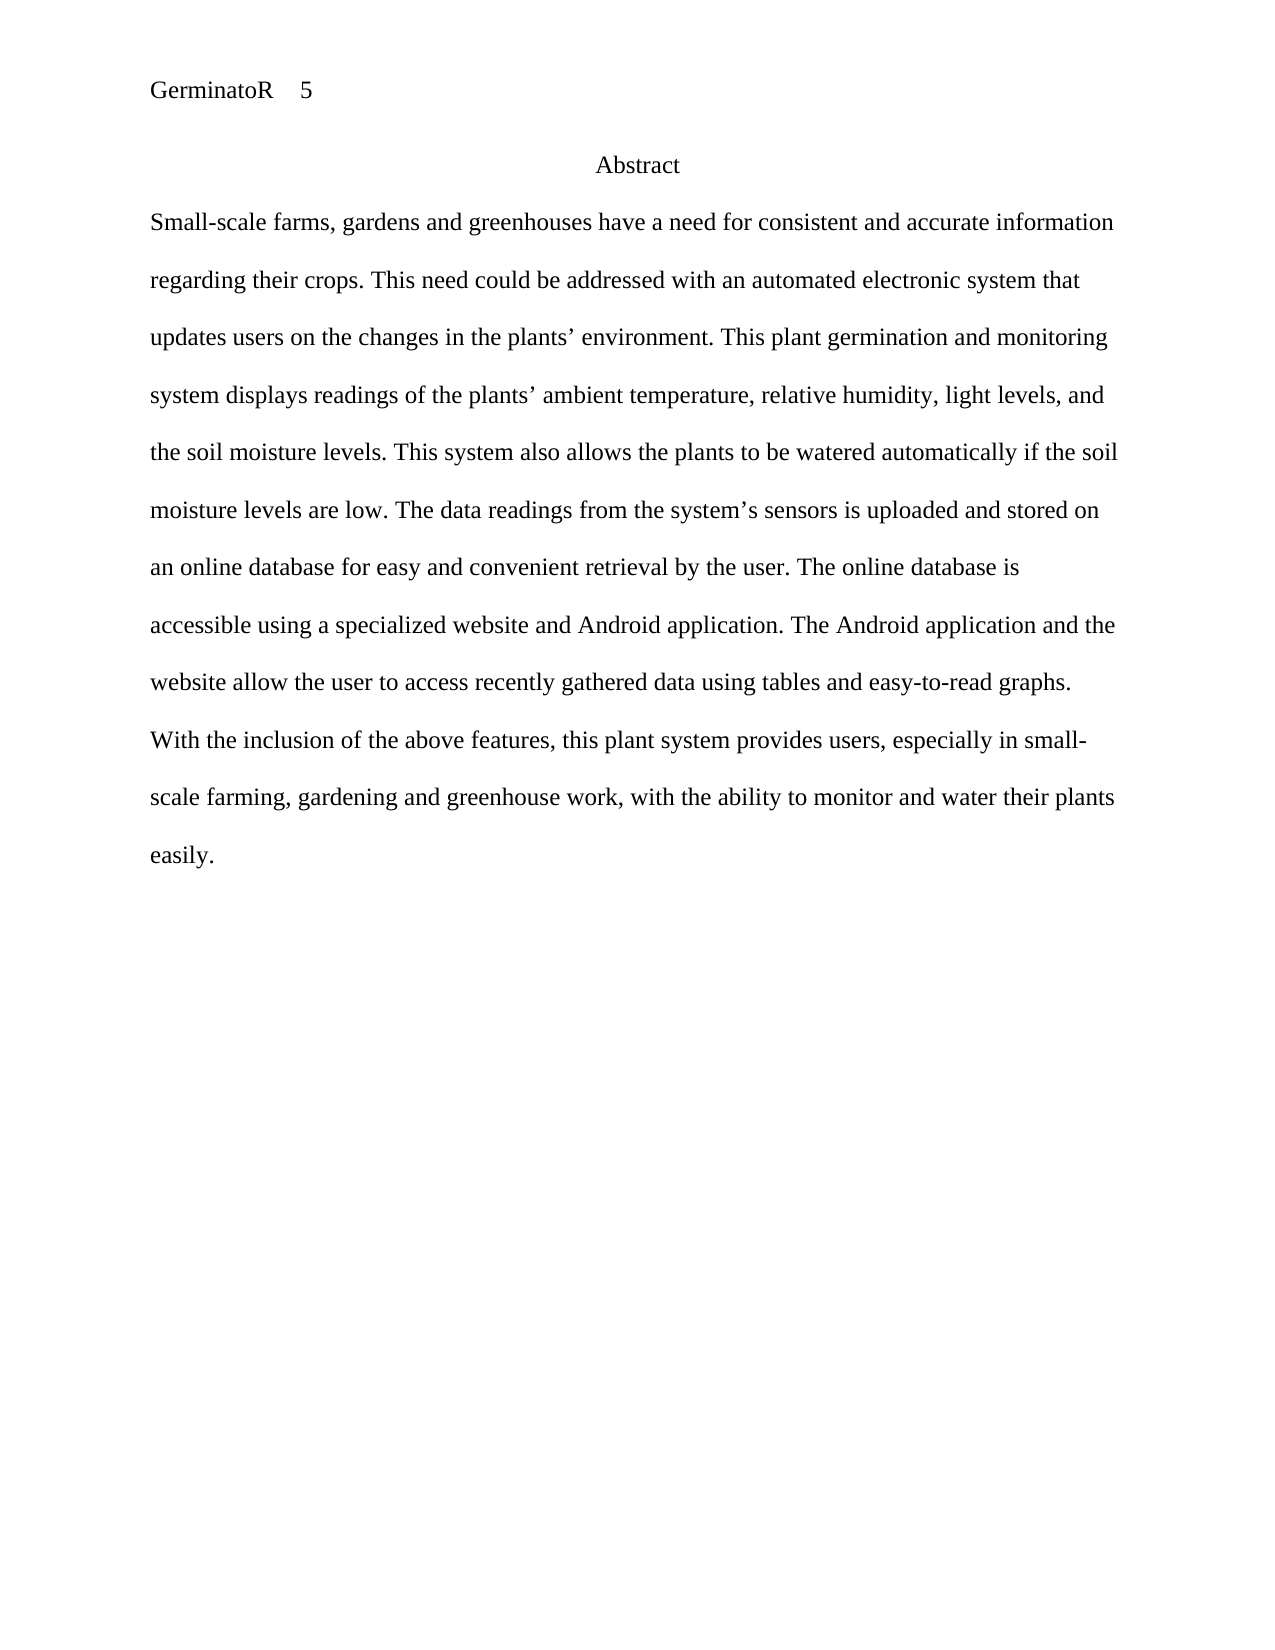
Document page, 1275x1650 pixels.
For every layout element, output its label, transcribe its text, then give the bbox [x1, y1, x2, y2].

subtitle Abstract [150, 150, 1125, 179]
text Small-scale farms, gardens and greenhouses have a need for consistent and accurate information regarding their crops. This need could be addressed with an automated electronic system that updates users on the changes in the plants’ environment. This plant germination and monitoring system displays readings of the plants’ ambient temperature, relative humidity, light levels, and the soil moisture levels. This system also allows the plants to be watered automatically if the soil moisture levels are low. The data readings from the system’s sensors is uploaded and stored on an online database for easy and convenient retrieval by the user. The online database is accessible using a specialized website and Android application. The Android application and the website allow the user to access recently gathered data using tables and easy-to-read graphs. With the inclusion of the above features, this plant system provides users, especially in small-scale farming, gardening and greenhouse work, with the ability to monitor and water their plants easily. [150, 207, 1125, 869]
